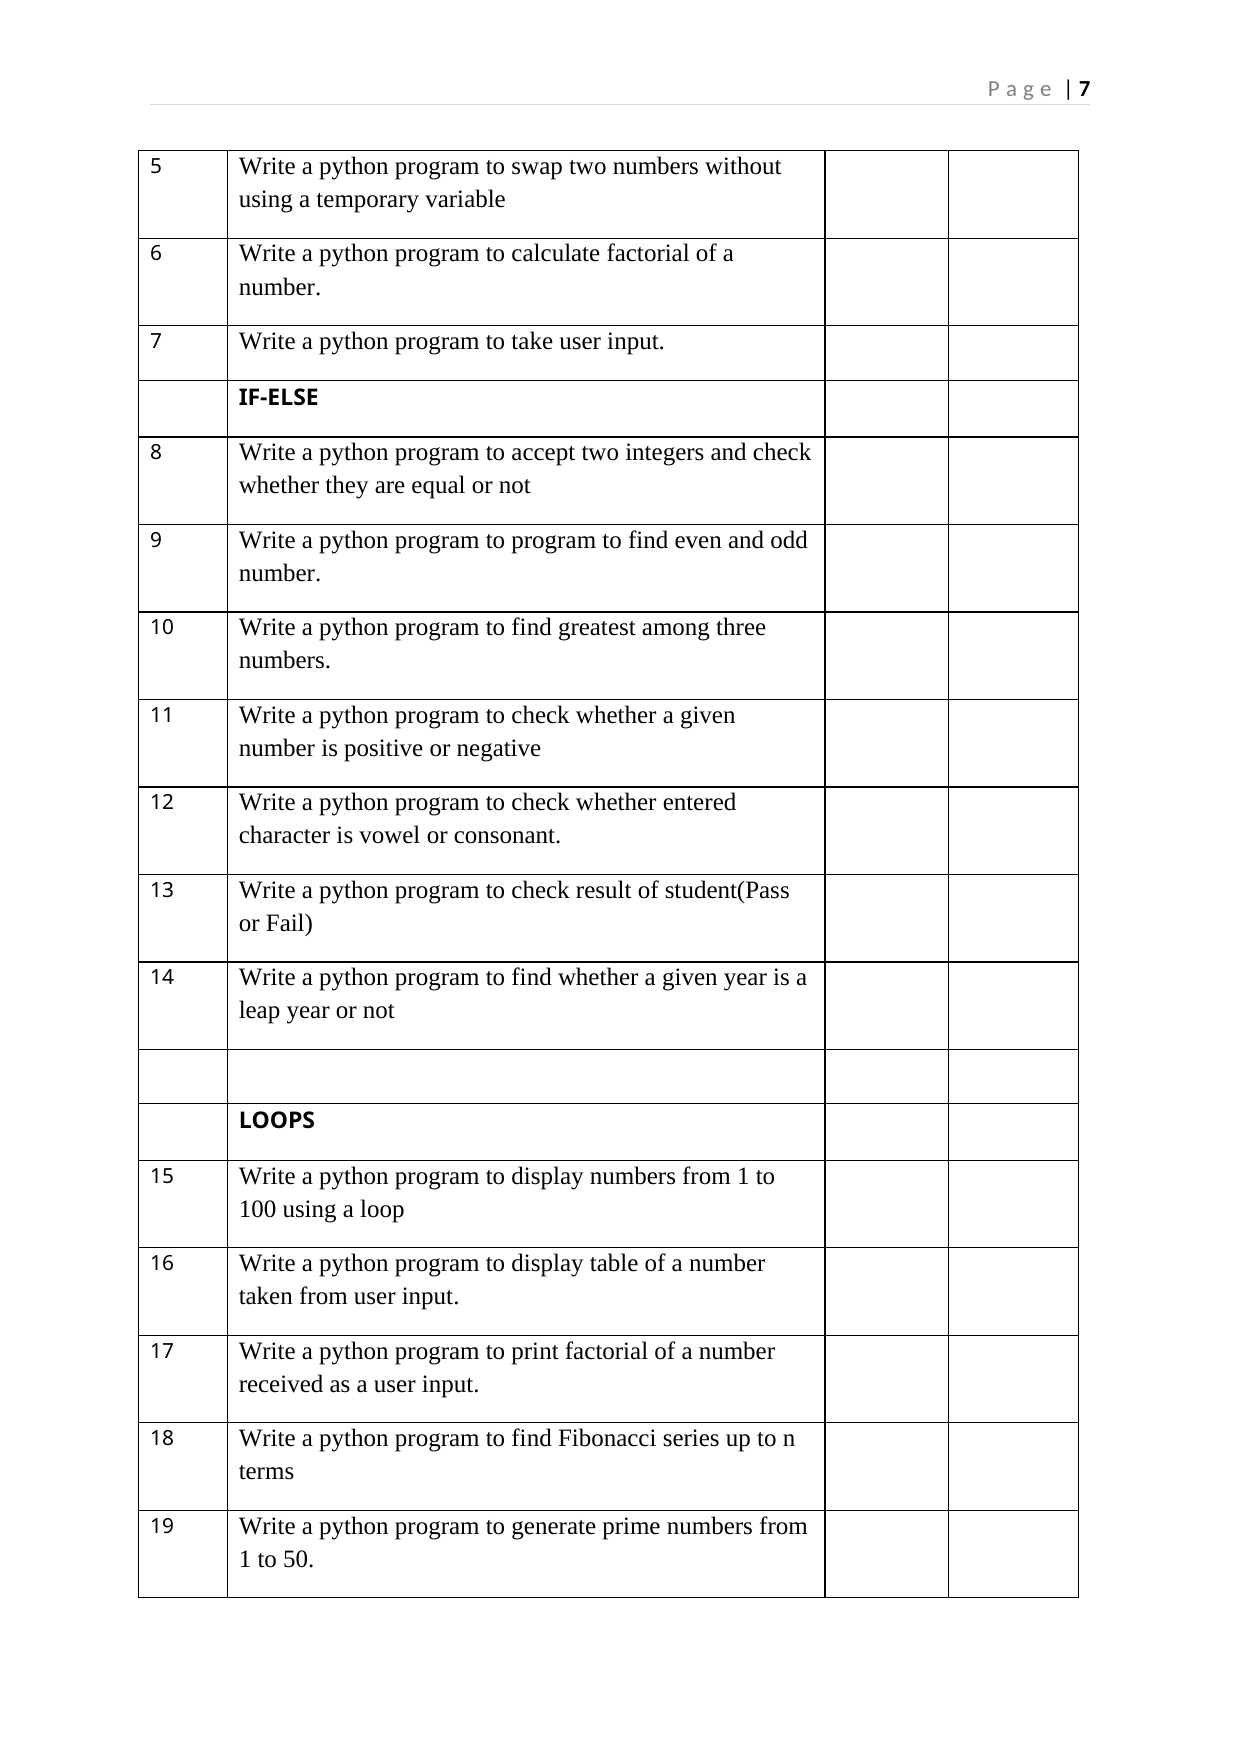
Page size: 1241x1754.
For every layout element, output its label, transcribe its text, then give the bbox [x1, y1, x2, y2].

table_cell 8 [139, 438, 227, 524]
table_cell 7 [139, 326, 227, 379]
table_cell Write a python program to print factorial of a number received as a user input. [228, 1336, 824, 1422]
table_cell Write a python program to accept two integers and check whether they are equal or not [228, 438, 824, 524]
table_cell [949, 963, 1078, 1049]
table_cell 6 [139, 239, 227, 325]
table_cell [949, 381, 1078, 436]
table_cell Write a python program to find whether a given year is a leap year or not [228, 963, 824, 1049]
table_cell [826, 525, 948, 611]
table_cell [139, 1104, 227, 1160]
table_cell [826, 875, 948, 961]
table_cell [826, 700, 948, 786]
table_cell [228, 1050, 824, 1103]
table_cell [949, 525, 1078, 611]
table_cell IF-ELSE [228, 381, 824, 436]
table_cell [826, 963, 948, 1049]
table_cell [949, 875, 1078, 961]
table_cell 19 [139, 1511, 227, 1597]
table_cell [949, 1248, 1078, 1335]
table_cell [826, 1248, 948, 1335]
table_cell [826, 239, 948, 325]
table_cell [949, 613, 1078, 699]
table_cell Write a python program to take user input. [228, 326, 824, 379]
table_cell [826, 1423, 948, 1510]
table_cell 17 [139, 1336, 227, 1422]
table_cell [949, 1104, 1078, 1160]
table_cell Write a python program to swap two numbers without using a temporary variable [228, 151, 824, 237]
table_cell 11 [139, 700, 227, 786]
table_cell [949, 438, 1078, 524]
table_cell [949, 239, 1078, 325]
table_cell [826, 613, 948, 699]
table_cell Write a python program to display numbers from 1 to 100 using a loop [228, 1161, 824, 1247]
table_cell Write a python program to display table of a number taken from user input. [228, 1248, 824, 1335]
table_cell 16 [139, 1248, 227, 1335]
table_cell 15 [139, 1161, 227, 1247]
table_cell Write a python program to calculate factorial of a number. [228, 239, 824, 325]
table_cell 18 [139, 1423, 227, 1510]
table_cell [949, 1336, 1078, 1422]
table_cell [826, 1161, 948, 1247]
table_cell Write a python program to find Fibonacci series up to n terms [228, 1423, 824, 1510]
table_cell [826, 1104, 948, 1160]
table_cell [949, 1511, 1078, 1597]
table_cell [139, 1050, 227, 1103]
table_cell Write a python program to generate prime numbers from 1 to 50. [228, 1511, 824, 1597]
table_cell 10 [139, 613, 227, 699]
table_cell [826, 381, 948, 436]
table_cell [826, 326, 948, 379]
table_cell [949, 1050, 1078, 1103]
table_cell Write a python program to check whether a given number is positive or negative [228, 700, 824, 786]
table_cell 5 [139, 151, 227, 237]
table_cell [826, 788, 948, 874]
table_cell [826, 1050, 948, 1103]
table_cell [949, 700, 1078, 786]
table_cell Write a python program to check whether entered character is vowel or consonant. [228, 788, 824, 874]
table_cell Write a python program to check result of student(Pass or Fail) [228, 875, 824, 961]
table_cell 14 [139, 963, 227, 1049]
table_cell Write a python program to find greatest among three numbers. [228, 613, 824, 699]
table_cell 12 [139, 788, 227, 874]
table_cell [949, 1161, 1078, 1247]
table_cell Write a python program to program to find even and odd number. [228, 525, 824, 611]
table_cell [826, 1336, 948, 1422]
table_cell [826, 151, 948, 237]
table_cell [949, 151, 1078, 237]
table_cell [139, 381, 227, 436]
table_cell 13 [139, 875, 227, 961]
table_cell [949, 1423, 1078, 1510]
table_cell [826, 438, 948, 524]
table_cell [826, 1511, 948, 1597]
table_cell 9 [139, 525, 227, 611]
table_cell [949, 788, 1078, 874]
table_cell LOOPS [228, 1104, 824, 1160]
table_cell [949, 326, 1078, 379]
